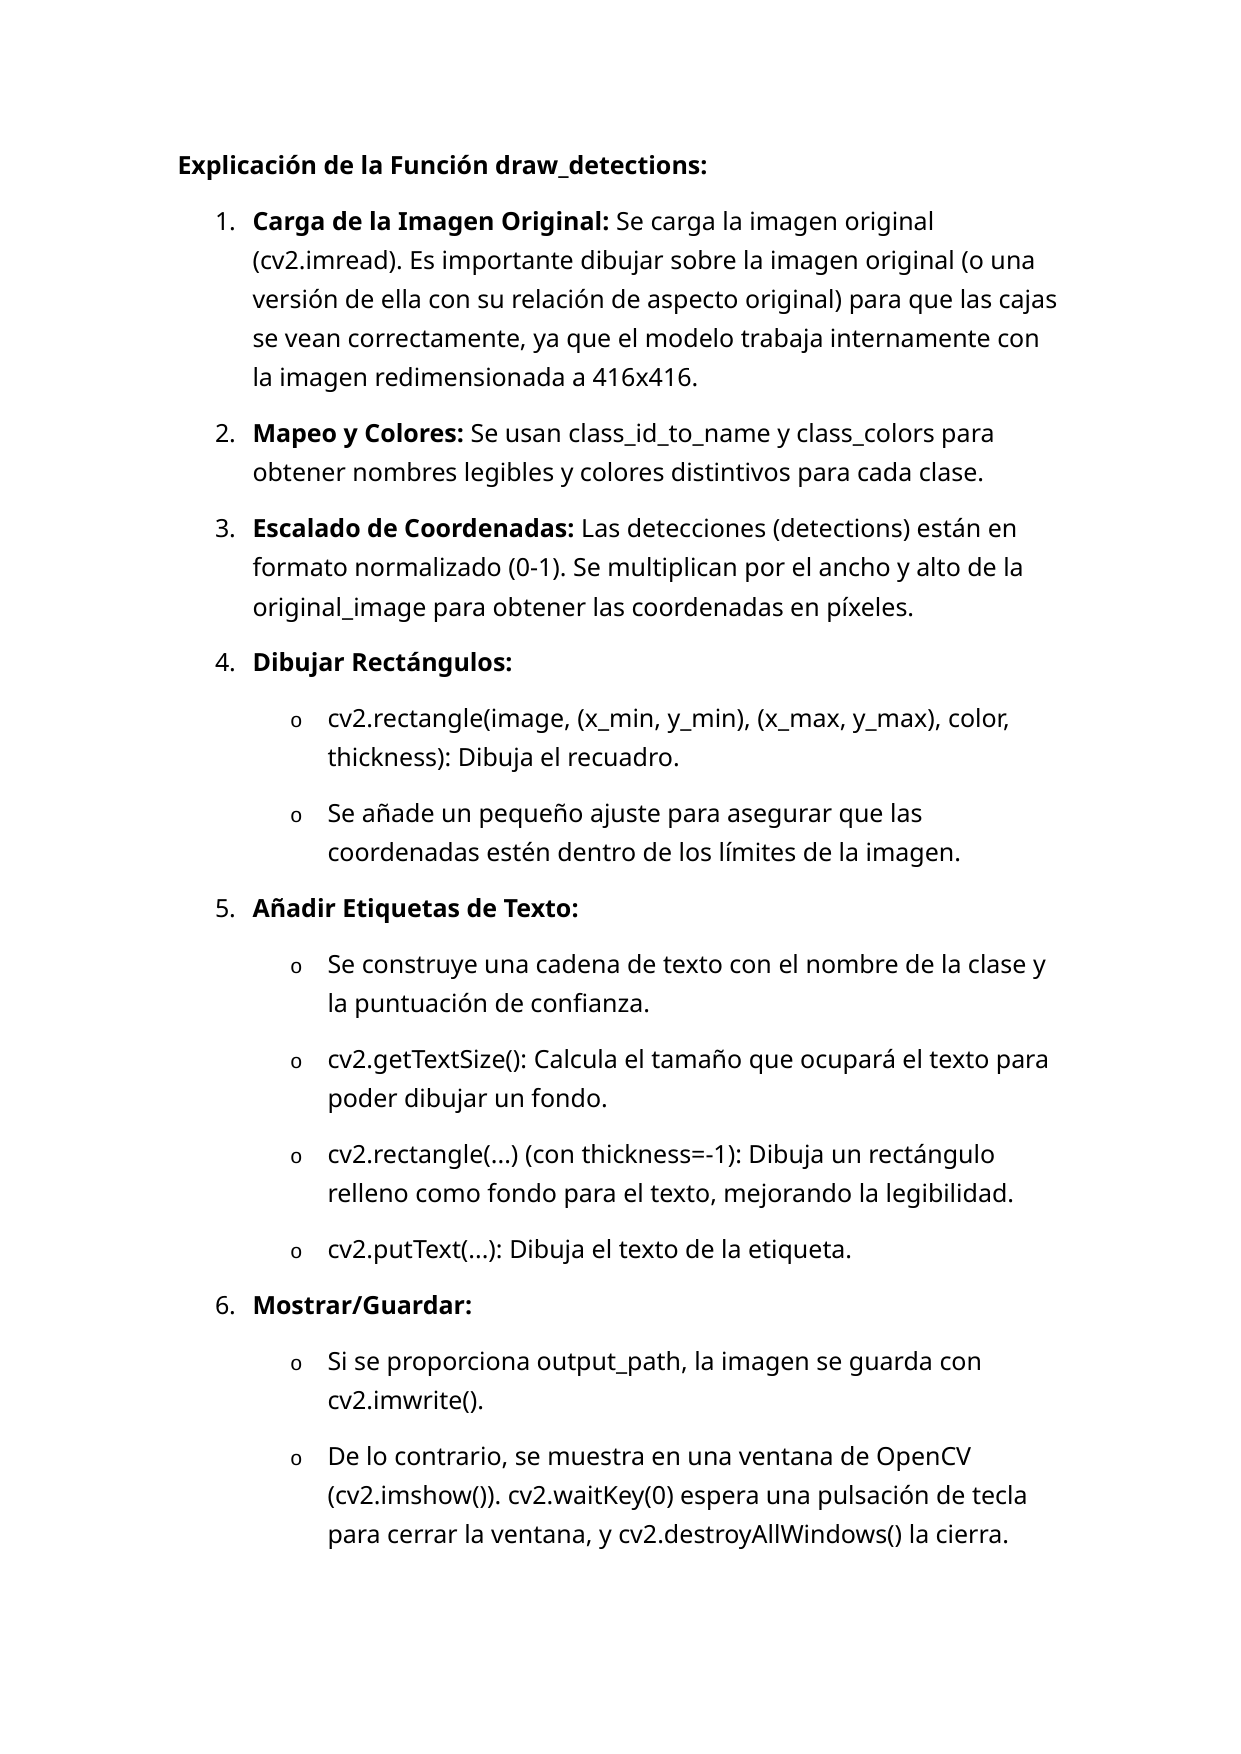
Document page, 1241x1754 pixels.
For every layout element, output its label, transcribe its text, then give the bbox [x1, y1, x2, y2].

list De lo contrario, se muestra en una ventana de OpenCV (cv2.imshow()). cv2.waitKey(0) espera una pulsación de tecla para cerrar la ventana, y cv2.destroyAllWindows() la cierra. [290, 1438, 1063, 1551]
list cv2.rectangle(...) (con thickness=-1): Dibuja un rectángulo relleno como fondo para el texto, mejorando la legibilidad. [290, 1137, 1063, 1210]
text Explicación de la Función draw_detections: [177, 148, 1063, 182]
list cv2.rectangle(image, (x_min, y_min), (x_max, y_max), color, thickness): Dibuja el recuadro. [290, 701, 1063, 774]
list cv2.putText(...): Dibuja el texto de la etiqueta. [290, 1232, 1063, 1266]
list cv2.getTextSize(): Calcula el tamaño que ocupará el texto para poder dibujar un fondo. [290, 1042, 1063, 1115]
list Mostrar/Guardar: [215, 1288, 1063, 1322]
list Se añade un pequeño ajuste para asegurar que las coordenadas estén dentro de los límites de la imagen. [290, 796, 1063, 869]
list Mapeo y Colores: Se usan class_id_to_name y class_colors para obtener nombres legibles y colores distintivos para cada clase. [215, 416, 1063, 489]
list Carga de la Imagen Original: Se carga la imagen original (cv2.imread). Es importante dibujar sobre la imagen original (o una versión de ella con su relación de aspecto original) para que las cajas se vean correctamente, ya que el modelo trabaja internamente con la imagen redimensionada a 416x416. [215, 203, 1063, 394]
list Se construye una cadena de texto con el nombre de la clase y la puntuación de confianza. [290, 947, 1063, 1020]
list Añadir Etiquetas de Texto: [215, 891, 1063, 925]
list Escalado de Coordenadas: Las detecciones (detections) están en formato normalizado (0-1). Se multiplican por el ancho y alto de la original_image para obtener las coordenadas en píxeles. [215, 511, 1063, 623]
list Si se proporciona output_path, la imagen se guarda con cv2.imwrite(). [290, 1343, 1063, 1417]
list Dibujar Rectángulos: [215, 645, 1063, 679]
